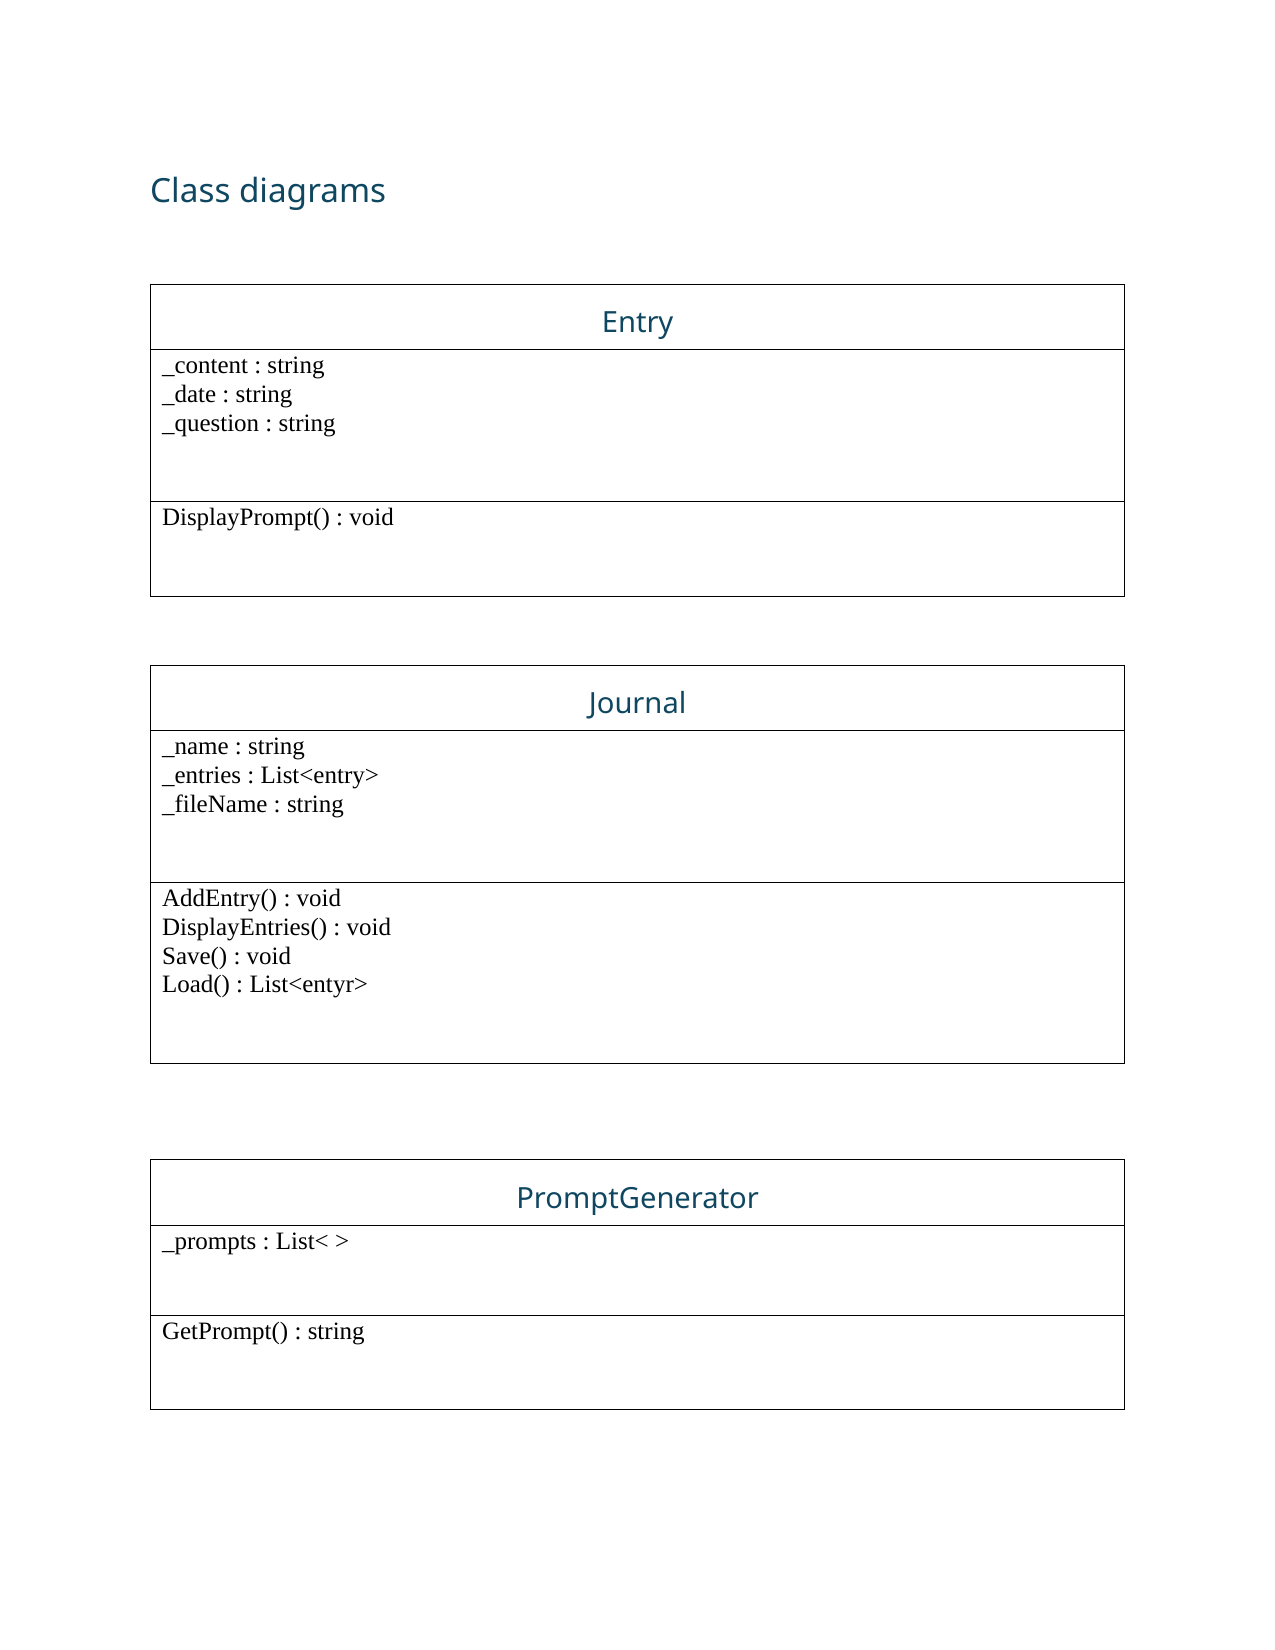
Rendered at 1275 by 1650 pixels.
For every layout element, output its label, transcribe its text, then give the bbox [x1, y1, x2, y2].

table_cell GetPrompt() : string [151, 1316, 1124, 1409]
table_header Entry [151, 285, 1124, 349]
table_header PromptGenerator [151, 1160, 1124, 1225]
table_cell _prompts : List< > [151, 1226, 1124, 1315]
subtitle Class diagrams [150, 167, 1125, 212]
table_cell AddEntry() : void DisplayEntries() : void Save() : void Load() : List<entyr> [151, 883, 1124, 1063]
table_cell _name : string _entries : List<entry> _fileName : string [151, 731, 1124, 882]
table_header Journal [151, 666, 1124, 730]
table_cell DisplayPrompt() : void [151, 502, 1124, 596]
table_cell _content : string _date : string _question : string [151, 350, 1124, 501]
